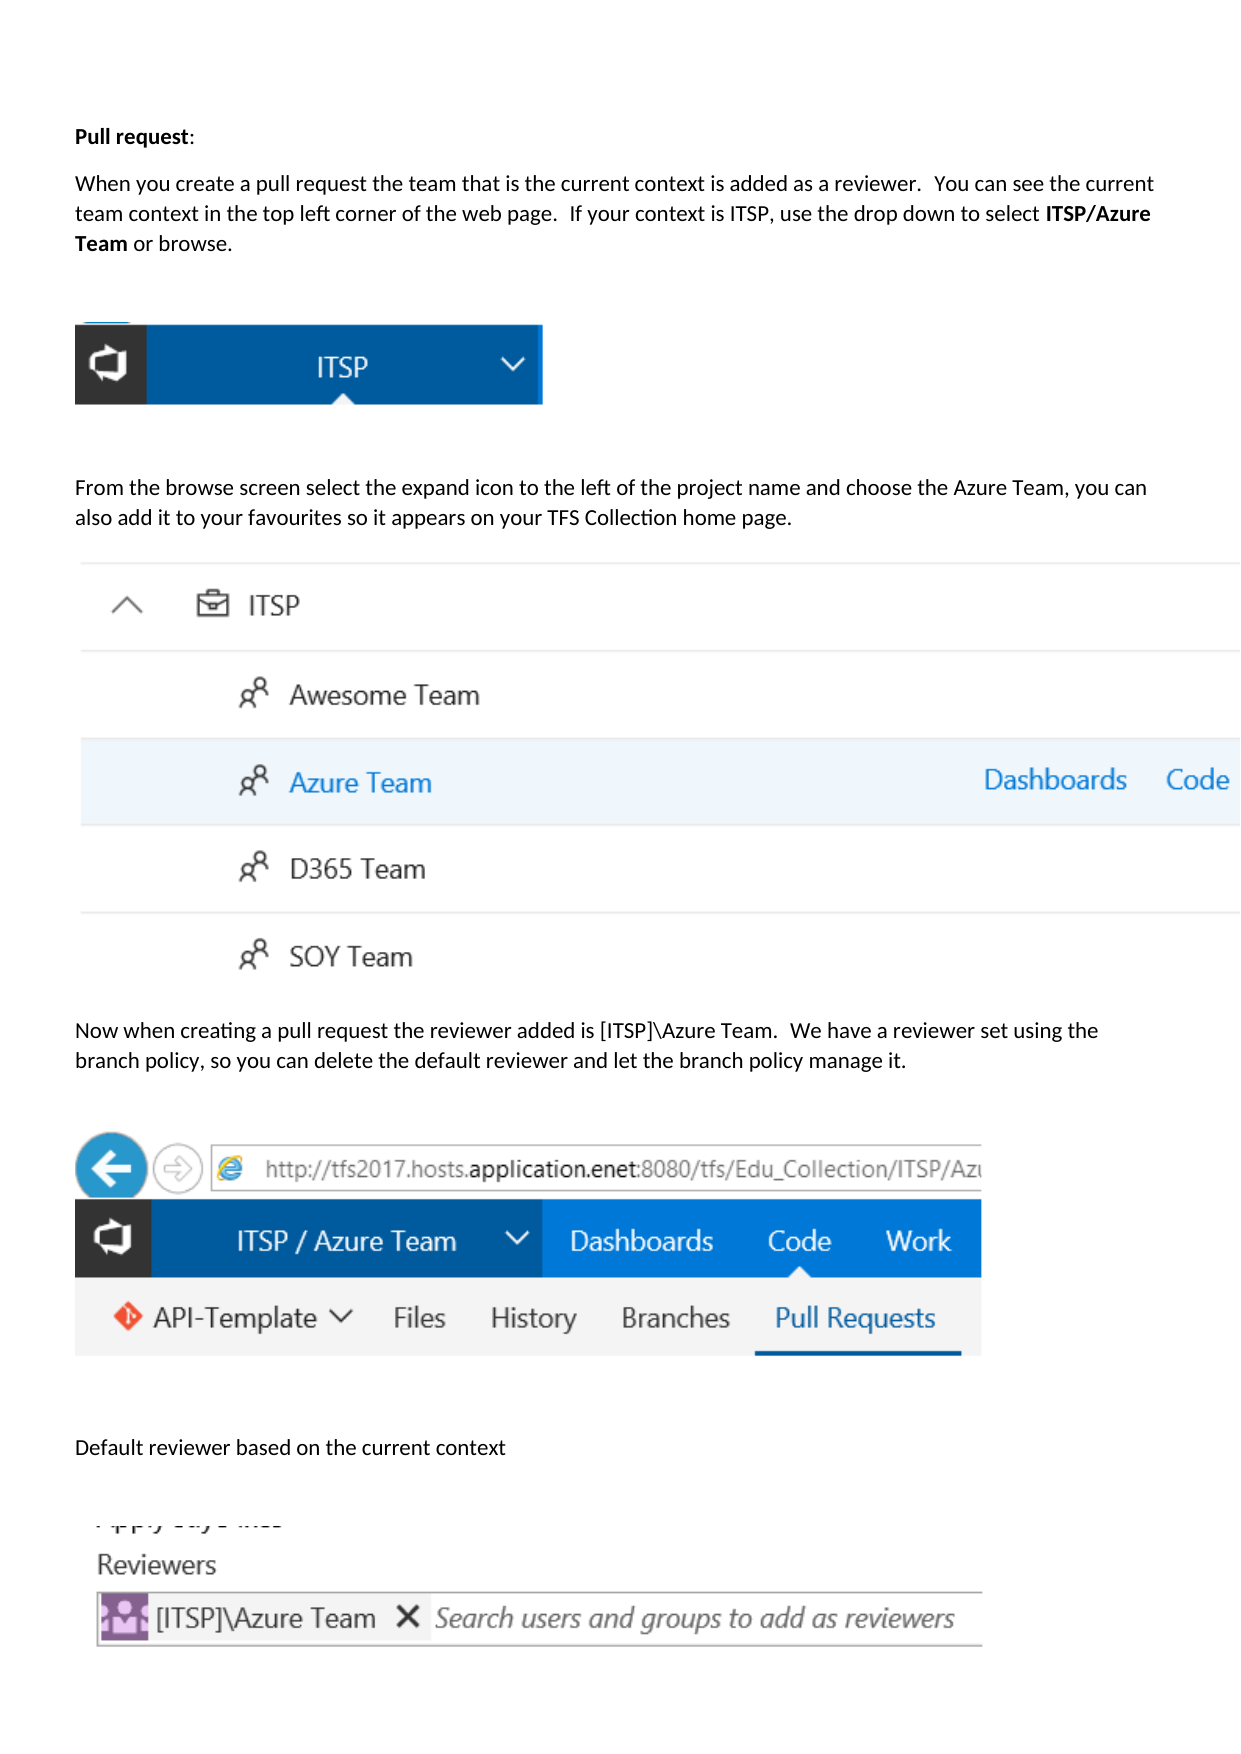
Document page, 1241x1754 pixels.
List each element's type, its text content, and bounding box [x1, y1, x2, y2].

picture [75, 1093, 982, 1367]
picture [75, 322, 543, 408]
picture [75, 550, 1241, 998]
text Pull request: [75, 122, 1165, 150]
text Default reviewer based on the current context [75, 1433, 1165, 1461]
text From the browse screen select the expand icon to the left of the project name and choose the Azure Team, you can also add it to your favourites so it appears on your TFS Collection home page. [75, 473, 1165, 532]
picture [75, 1526, 983, 1669]
text Now when creating a pull request the reviewer added is [ITSP]\Azure Team. We have a reviewer set using the branch policy, so you can delete the default reviewer and let the branch policy manage it. [75, 1016, 1165, 1075]
